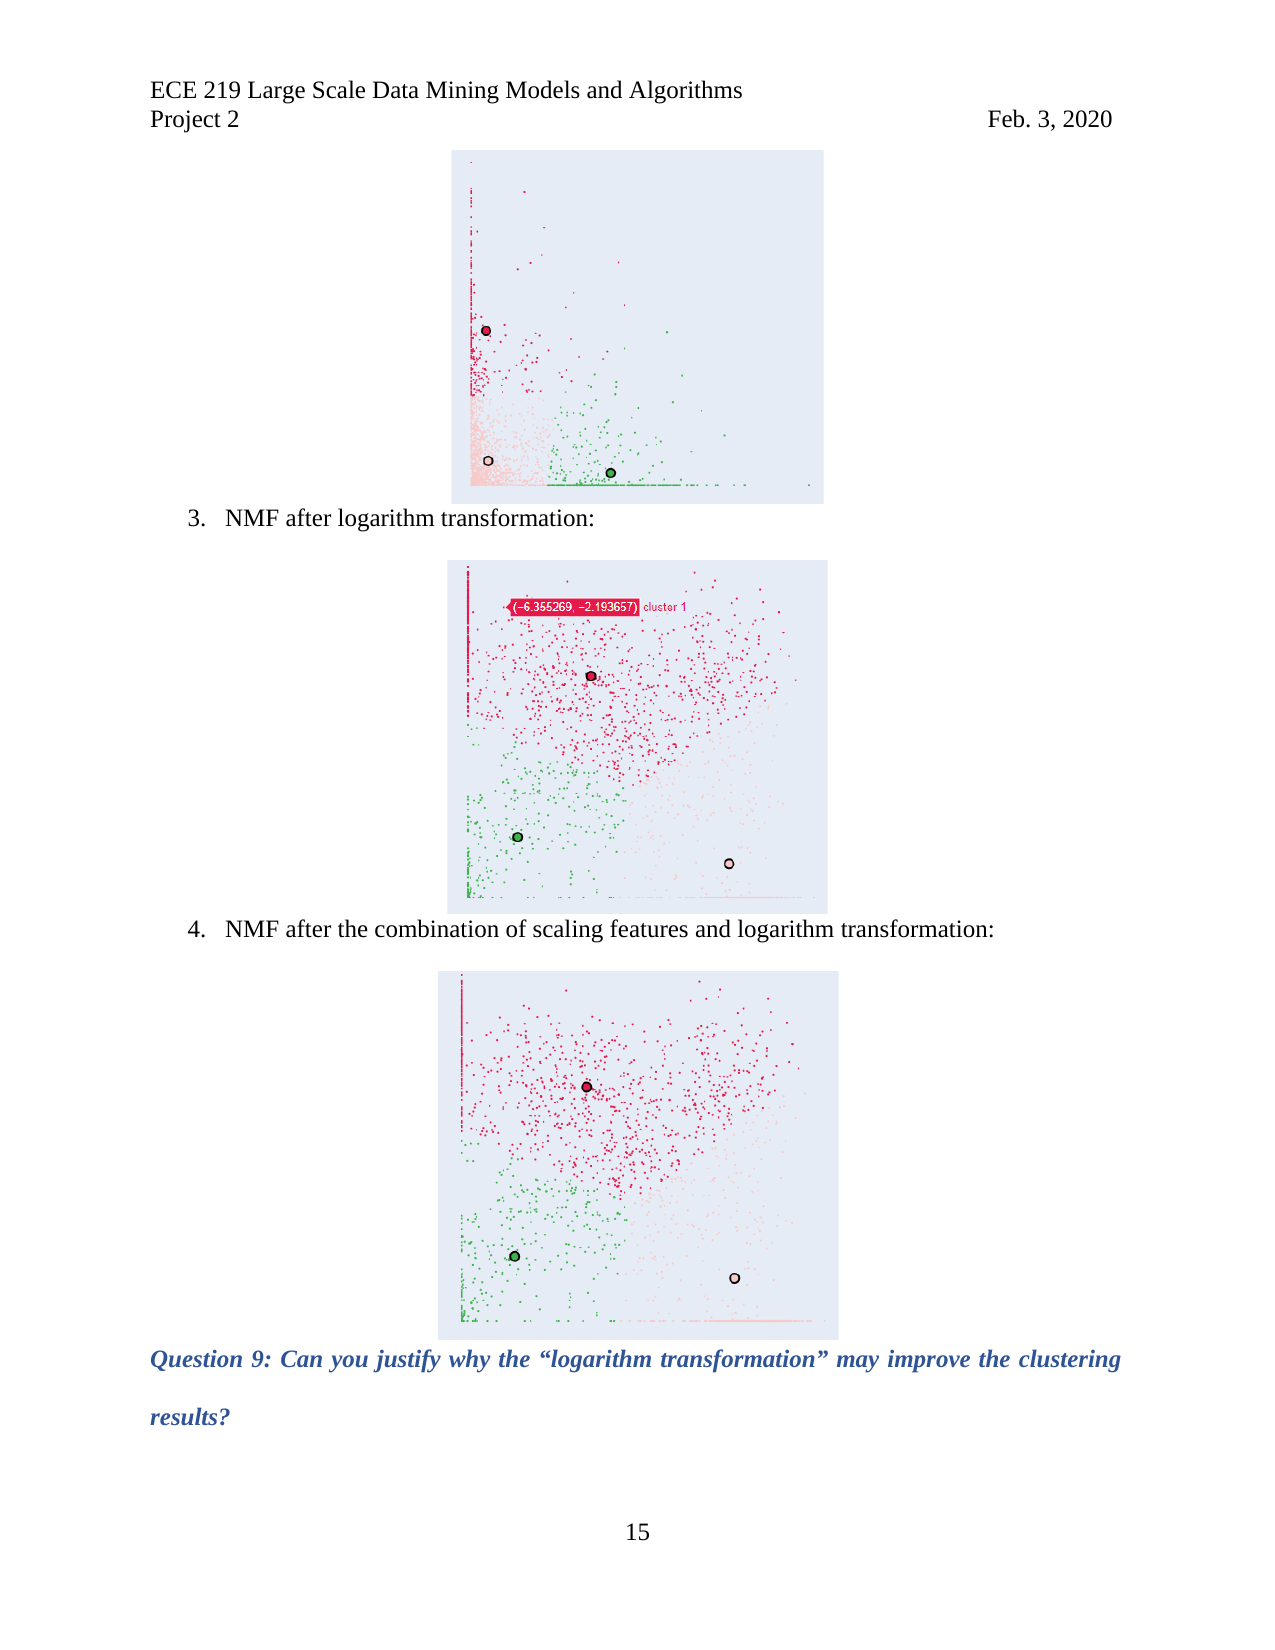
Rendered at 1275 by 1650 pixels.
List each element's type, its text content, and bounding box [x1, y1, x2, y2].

subtitle Question 9: Can you justify why the “logarithm transformation” may improve the clustering results? [150, 1344, 1125, 1430]
picture [447, 560, 828, 914]
picture [436, 971, 839, 1340]
list NMF after the combination of scaling features and logarithm transformation: [187, 914, 1125, 942]
list NMF after logarithm transformation: [187, 503, 1125, 532]
picture [451, 150, 824, 504]
